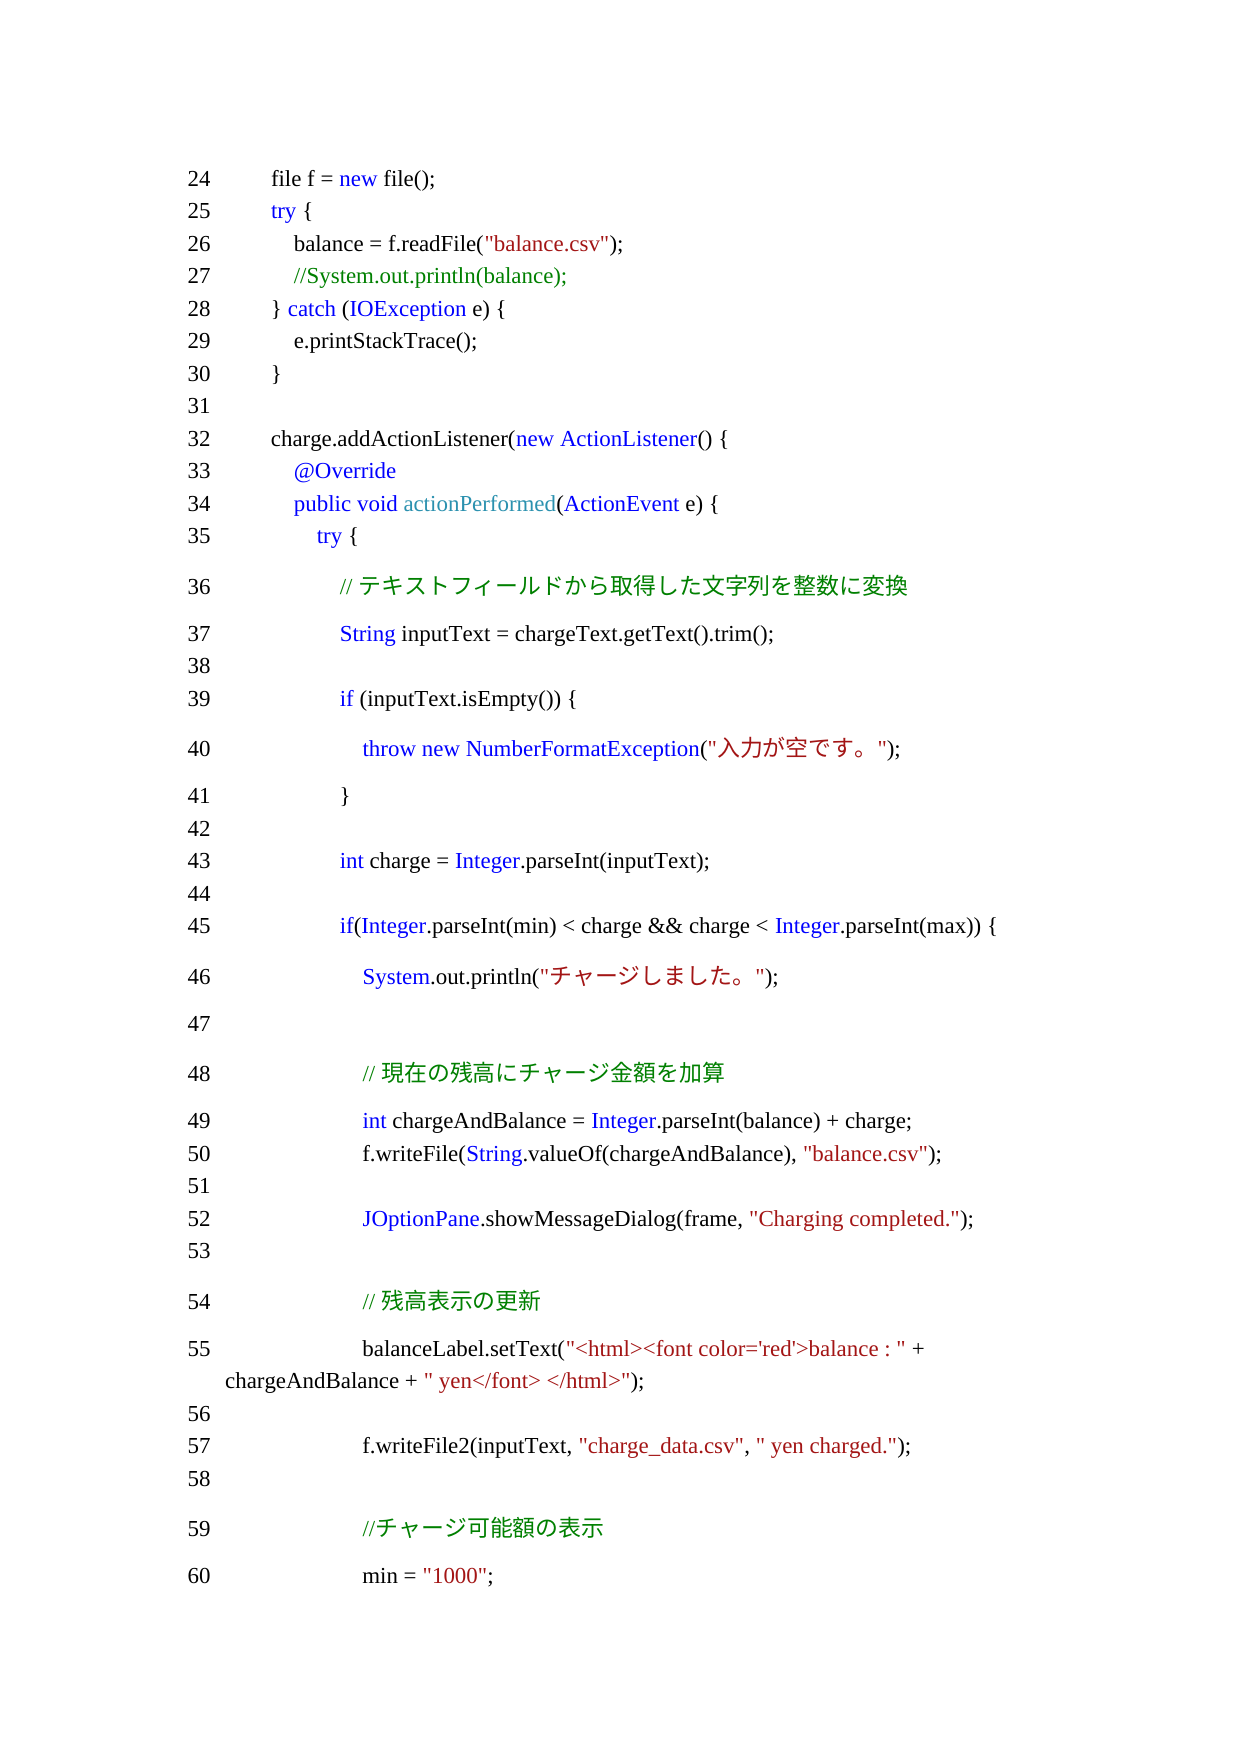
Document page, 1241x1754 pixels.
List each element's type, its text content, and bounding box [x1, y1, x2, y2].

list System.out.println("チャージしました。"); [187, 942, 1053, 1007]
list int chargeAndBalance = Integer.parseInt(balance) + charge; [187, 1104, 1053, 1137]
list // 残高表示の更新 [187, 1267, 1053, 1332]
list f.writeFile2(inputText, "charge_data.csv", " yen charged."); [187, 1429, 1053, 1462]
list if (inputText.isEmpty()) { [187, 682, 1053, 714]
list // テキストフィールドから取得した文字列を整数に変換 [187, 552, 1053, 617]
list try { [187, 519, 1053, 552]
list if(Integer.parseInt(min) < charge && charge < Integer.parseInt(max)) { [187, 909, 1053, 942]
list } [187, 357, 1053, 389]
list // 現在の残高にチャージ金額を加算 [187, 1039, 1053, 1104]
list } [187, 779, 1053, 812]
list balanceLabel.setText("<html><font color='red'>balance : " + chargeAndBalance + " yen</font> </html>"); [187, 1332, 1053, 1397]
list balance = f.readFile("balance.csv"); [187, 227, 1053, 259]
list //System.out.println(balance); [187, 259, 1053, 292]
list f.writeFile(String.valueOf(chargeAndBalance), "balance.csv"); [187, 1137, 1053, 1169]
list @Override [187, 454, 1053, 487]
list } catch (IOException e) { [187, 292, 1053, 324]
list min = "1000"; [187, 1559, 1053, 1592]
list e.printStackTrace(); [187, 324, 1053, 357]
list file f = new file(); [187, 162, 1053, 194]
list JOptionPane.showMessageDialog(frame, "Charging completed."); [187, 1202, 1053, 1234]
list //チャージ可能額の表示 [187, 1494, 1053, 1559]
list public void actionPerformed(ActionEvent e) { [187, 487, 1053, 519]
list try { [187, 194, 1053, 227]
list int charge = Integer.parseInt(inputText); [187, 844, 1053, 877]
list String inputText = chargeText.getText().trim(); [187, 617, 1053, 649]
list charge.addActionListener(new ActionListener() { [187, 422, 1053, 454]
list throw new NumberFormatException("入力が空です。"); [187, 714, 1053, 779]
